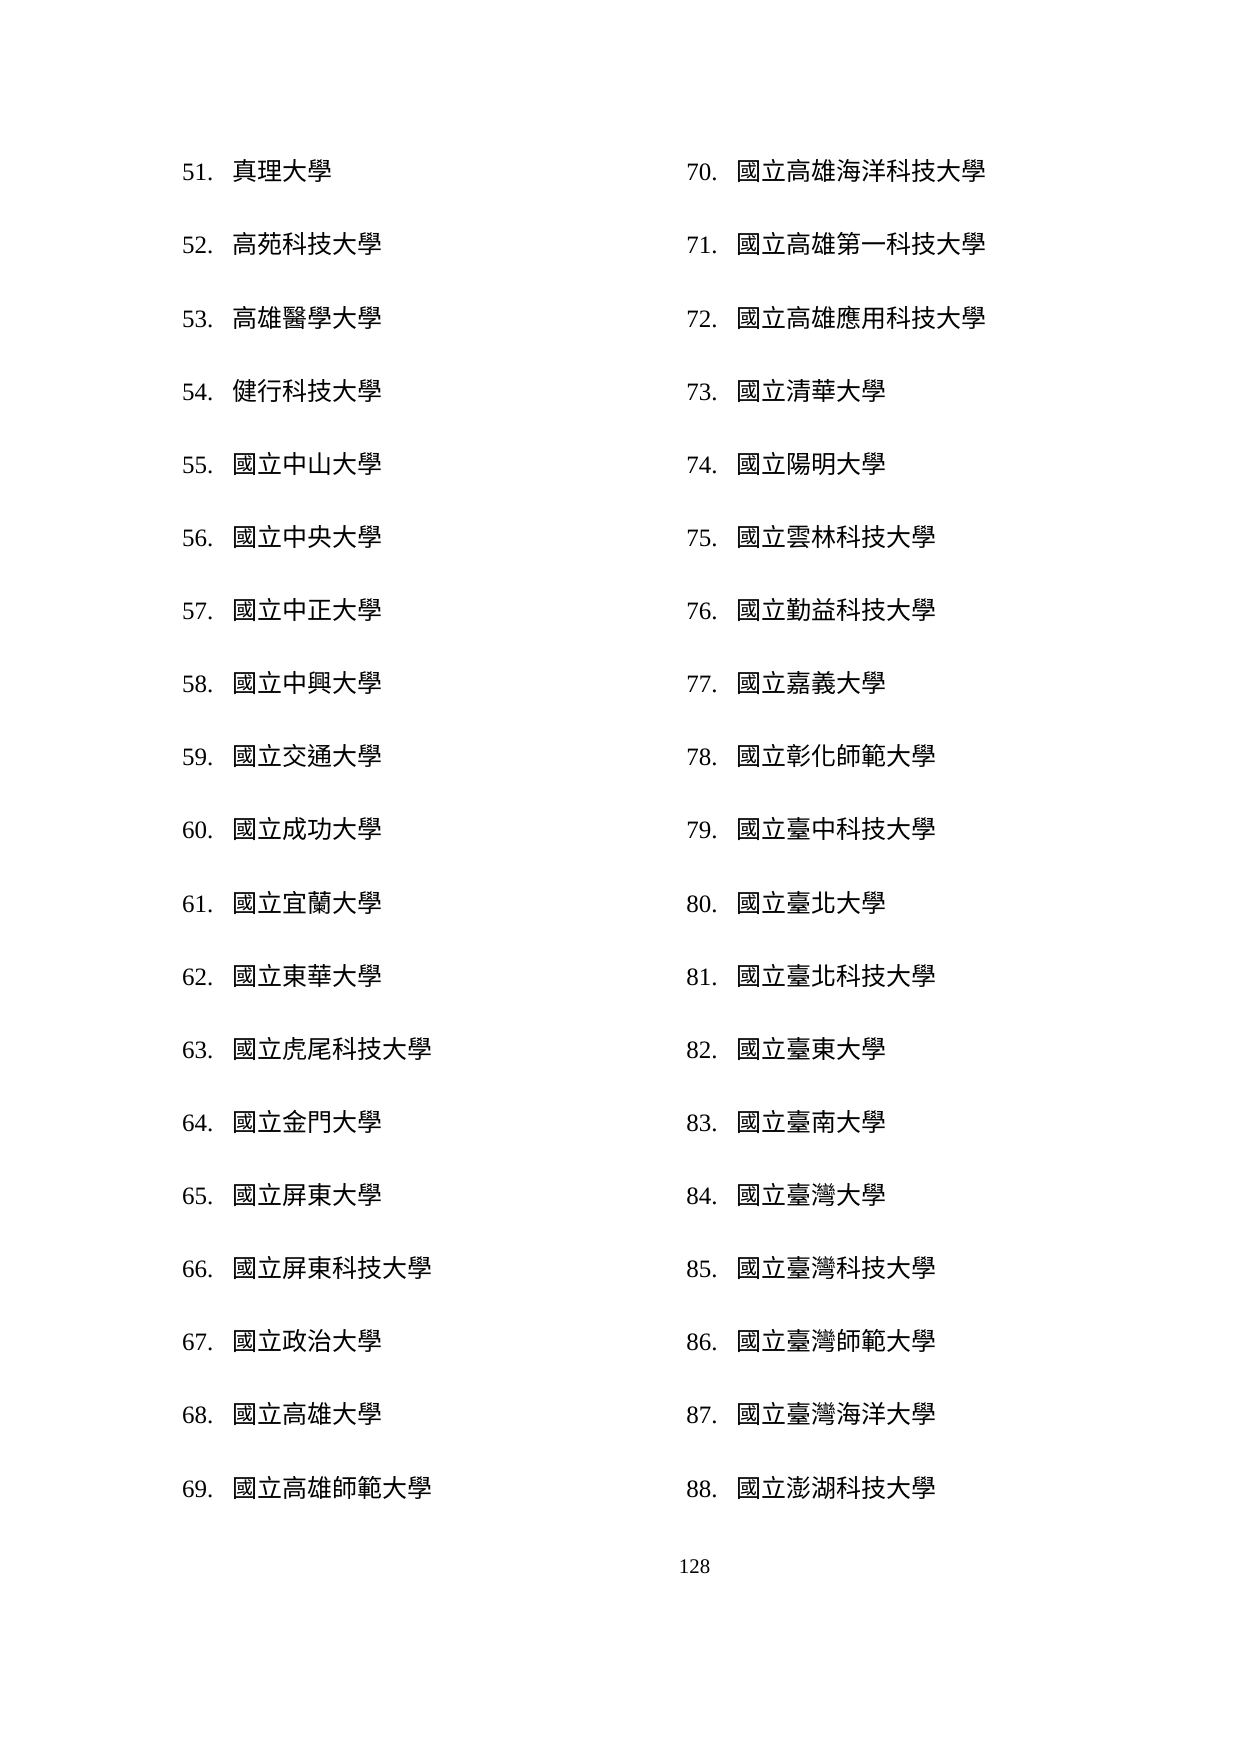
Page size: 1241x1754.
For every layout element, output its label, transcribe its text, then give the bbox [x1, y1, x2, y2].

list 國立政治大學 [182, 1322, 647, 1358]
list 國立成功大學 [182, 810, 647, 846]
list 健行科技大學 [182, 371, 647, 407]
list 國立東華大學 [182, 956, 647, 992]
list 國立臺中科技大學 [686, 810, 1152, 846]
list 國立臺南大學 [686, 1102, 1152, 1139]
list 高苑科技大學 [182, 225, 647, 261]
list 國立彰化師範大學 [686, 737, 1152, 773]
list 國立雲林科技大學 [686, 517, 1152, 554]
list 國立交通大學 [182, 737, 647, 773]
list 國立高雄應用科技大學 [686, 298, 1152, 334]
list 國立金門大學 [182, 1102, 647, 1139]
list 國立陽明大學 [686, 444, 1152, 481]
list 高雄醫學大學 [182, 298, 647, 334]
list 國立臺灣大學 [686, 1176, 1152, 1212]
list 國立高雄海洋科技大學 [686, 152, 1152, 188]
list 國立清華大學 [686, 371, 1152, 407]
list 國立中山大學 [182, 444, 647, 481]
list 國立臺灣海洋大學 [686, 1395, 1152, 1431]
list 國立嘉義大學 [686, 664, 1152, 700]
list 國立澎湖科技大學 [686, 1468, 1152, 1504]
list 國立中正大學 [182, 591, 647, 627]
list 國立宜蘭大學 [182, 883, 647, 919]
list 國立高雄師範大學 [182, 1468, 647, 1504]
list 國立屏東大學 [182, 1176, 647, 1212]
list 國立臺東大學 [686, 1029, 1152, 1066]
list 真理大學 [182, 152, 647, 188]
list 國立虎尾科技大學 [182, 1029, 647, 1066]
list 國立中興大學 [182, 664, 647, 700]
list 國立臺灣師範大學 [686, 1322, 1152, 1358]
list 國立高雄大學 [182, 1395, 647, 1431]
list 國立臺北科技大學 [686, 956, 1152, 992]
list 國立中央大學 [182, 517, 647, 554]
list 國立屏東科技大學 [182, 1249, 647, 1285]
list 國立臺北大學 [686, 883, 1152, 919]
list 國立臺灣科技大學 [686, 1249, 1152, 1285]
list 國立勤益科技大學 [686, 591, 1152, 627]
list 國立高雄第一科技大學 [686, 225, 1152, 261]
